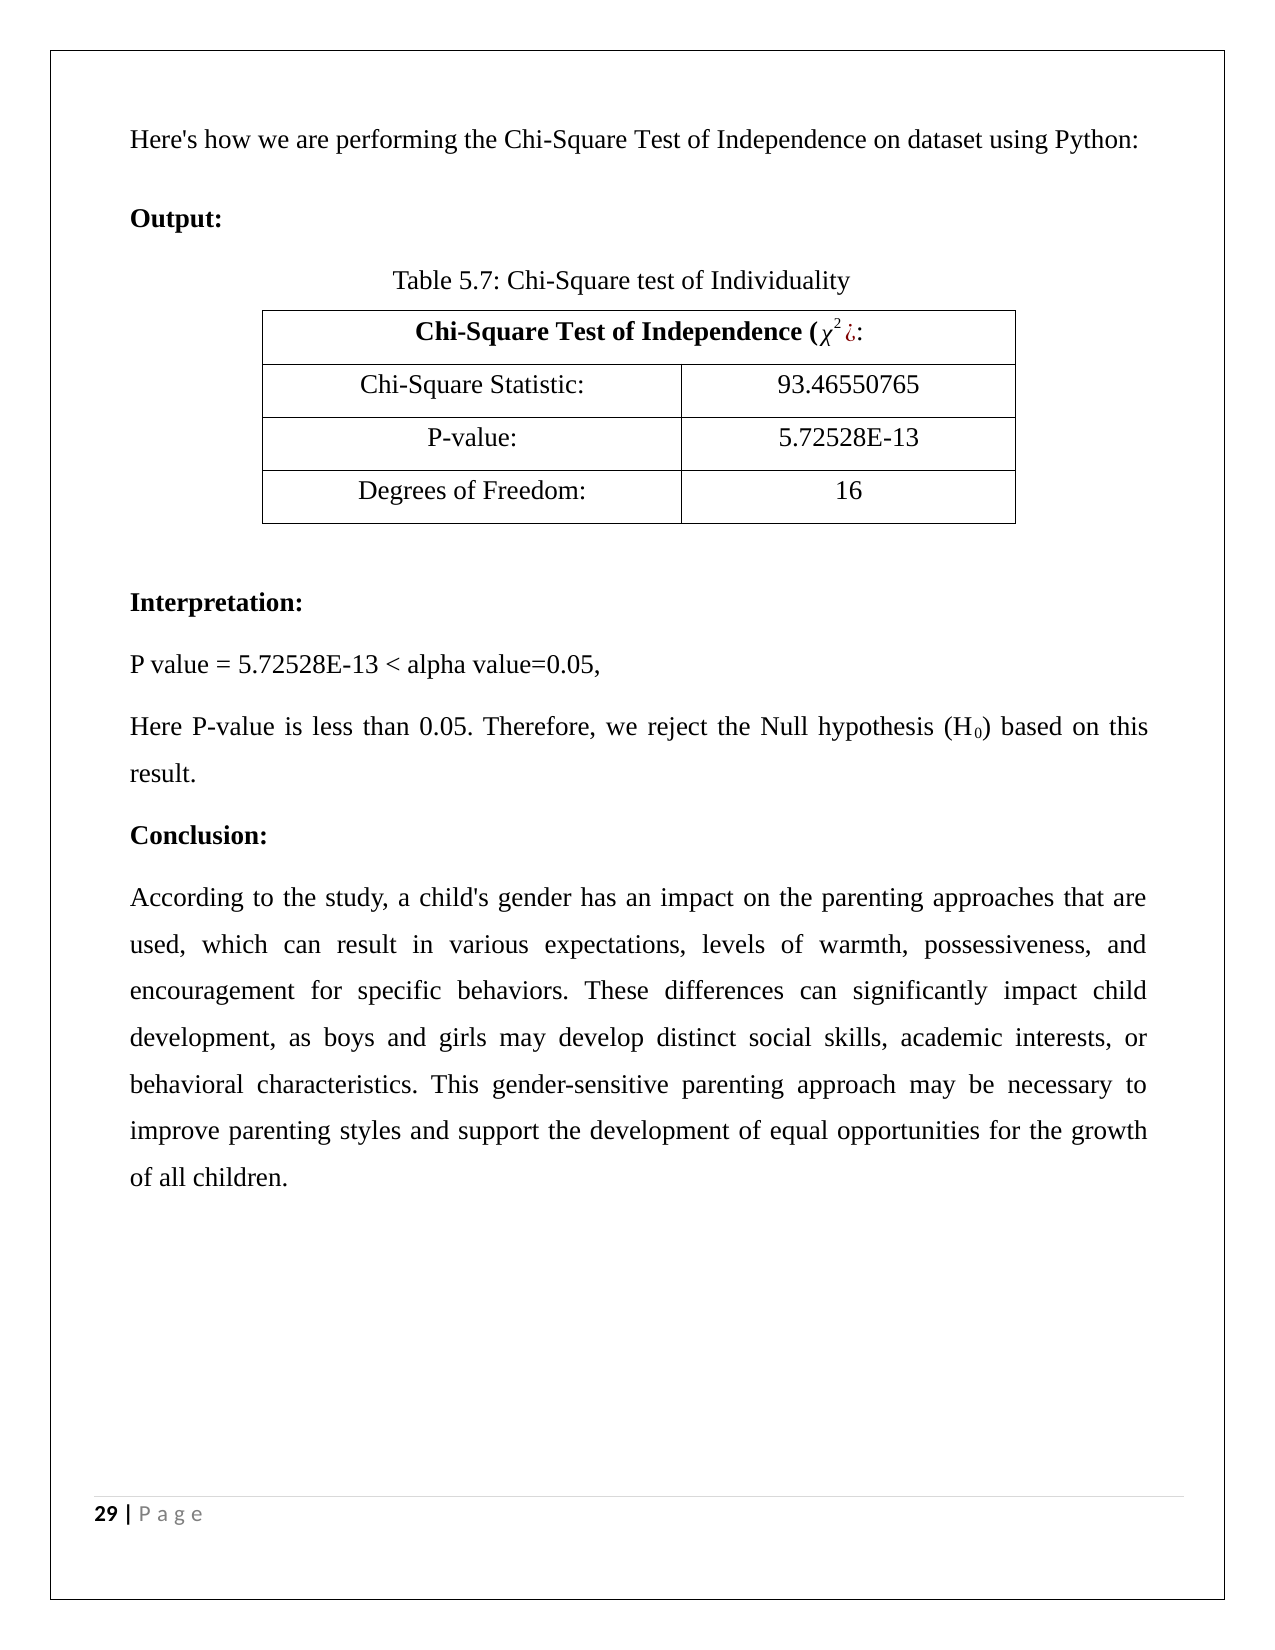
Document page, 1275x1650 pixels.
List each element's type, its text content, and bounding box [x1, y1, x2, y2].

table_cell 16 [682, 471, 1015, 523]
table_cell 93.46550765 [682, 365, 1015, 417]
text P value = 5.72528E-13 < alpha value=0.05, [129, 648, 1148, 679]
text Conclusion: [129, 819, 1148, 850]
table_cell 5.72528E-13 [682, 418, 1015, 470]
text Interpretation: [129, 586, 1148, 617]
text Table 5.7: Chi-Square test of Individuality [94, 264, 1148, 295]
table_header Chi-Square Test of Independence (: [263, 311, 1015, 363]
text Output: [129, 202, 1148, 233]
table_cell P-value: [263, 418, 681, 470]
text Here P-value is less than 0.05. Therefore, we reject the Null hypothesis (H0) based on this result. [129, 710, 1148, 788]
table_cell Degrees of Freedom: [263, 471, 681, 523]
text According to the study, a child's gender has an impact on the parenting approaches that are used, which can result in various expectations, levels of warmth, possessiveness, and encouragement for specific behaviors. These differences can significantly impact child development, as boys and girls may develop distinct social skills, academic interests, or behavioral characteristics. This gender-sensitive parenting approach may be necessary to improve parenting styles and support the development of equal opportunities for the growth of all children. [129, 881, 1148, 1192]
table_cell Chi-Square Statistic: [263, 365, 681, 417]
list Here's how we are performing the Chi-Square Test of Independence on dataset using Python: [129, 123, 1148, 154]
